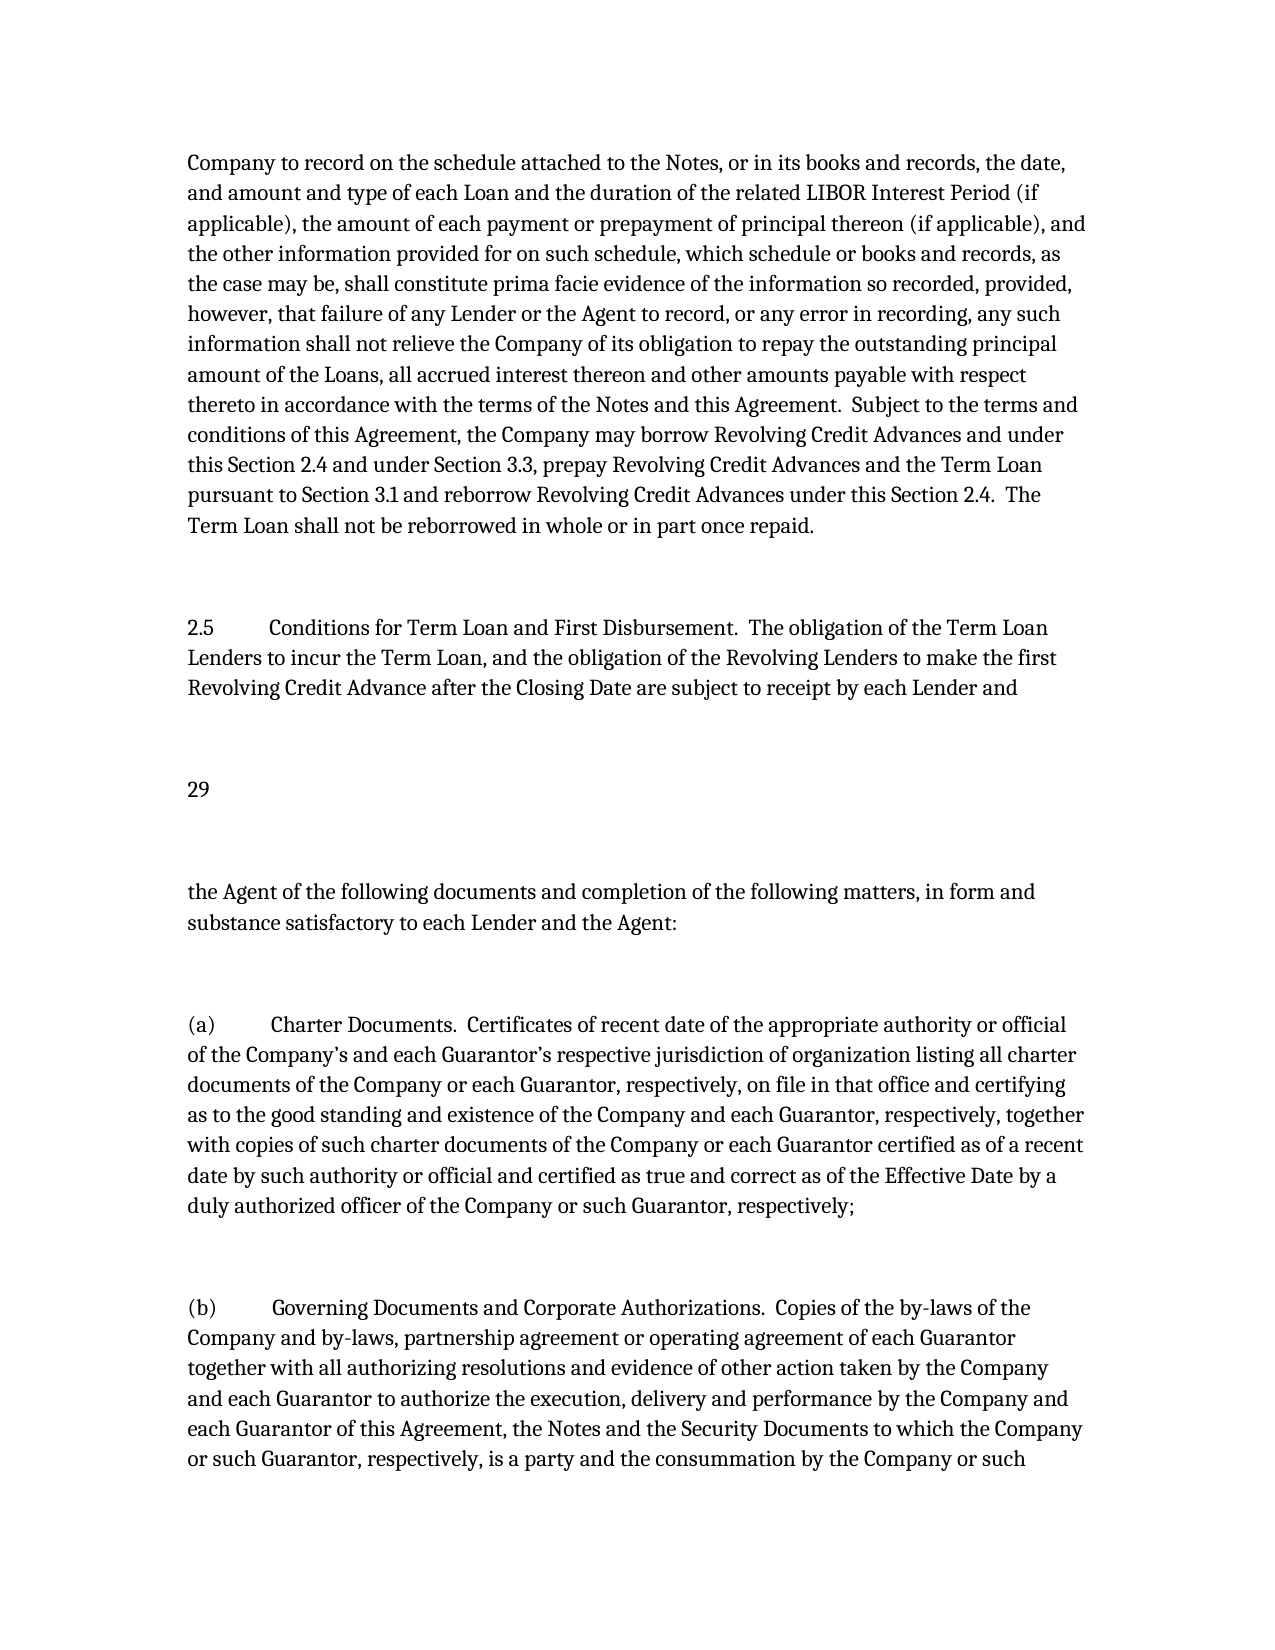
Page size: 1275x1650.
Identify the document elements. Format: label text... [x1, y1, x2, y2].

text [187, 150, 1087, 539]
text (a) Charter Documents. Certificates of recent date of the appropriate authority or official of the Company’s and each Guarantor’s respective jurisdiction of organization listing all charter documents of the Company or each Guarantor, respectively, on file in that office and certifying as to the good standing and existence of the Company and each Guarantor, respectively, together with copies of such charter documents of the Company or each Guarantor certified as of a recent date by such authority or official and certified as true and correct as of the Effective Date by a duly authorized officer of the Company or such Guarantor, respectively; [187, 1011, 1087, 1219]
text 29 [187, 777, 1087, 803]
text 2.5 Conditions for Term Loan and First Disbursement. The obligation of the Term Loan Lenders to incur the Term Loan, and the obligation of the Revolving Lenders to make the first Revolving Credit Advance after the Closing Date are subject to receipt by each Lender and [187, 614, 1087, 701]
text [187, 1295, 1087, 1472]
text the Agent of the following documents and completion of the following matters, in form and substance satisfactory to each Lender and the Agent: [187, 879, 1087, 936]
